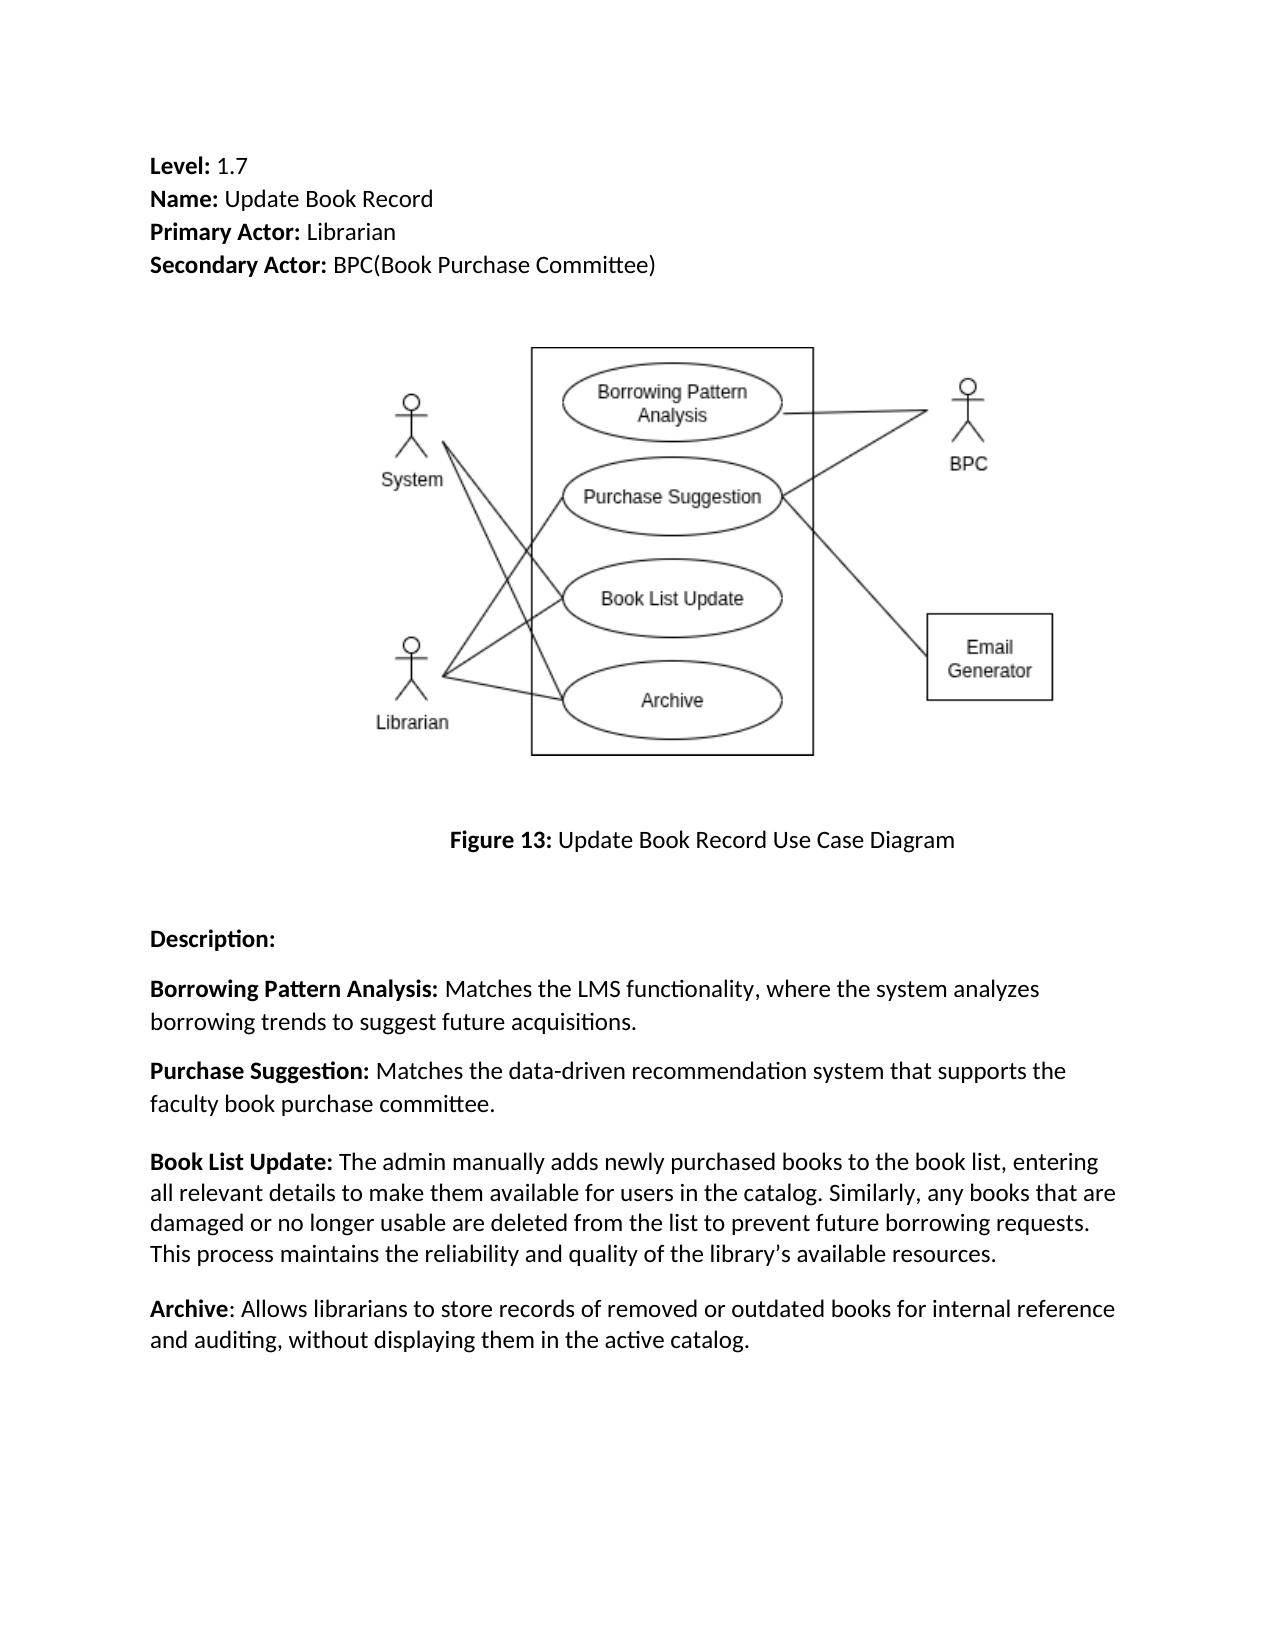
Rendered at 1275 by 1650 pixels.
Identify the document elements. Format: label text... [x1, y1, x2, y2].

picture [375, 347, 1055, 756]
text Description: [150, 923, 1125, 954]
text Archive: Allows librarians to store records of removed or outdated books for internal reference and auditing, without displaying them in the active catalog. [150, 1293, 1125, 1354]
text Level: 1.7 Name: Update Book Record Primary Actor: Librarian Secondary Actor: BPC(Book Purchase Committee) [150, 150, 1125, 279]
text Book List Update: The admin manually adds newly purchased books to the book list, entering all relevant details to make them available for users in the catalog. Similarly, any books that are damaged or no longer usable are deleted from the list to prevent future borrowing requests. This process maintains the reliability and quality of the library’s available resources. [150, 1146, 1125, 1268]
text Purchase Suggestion: Matches the data-driven recommendation system that supports the faculty book purchase committee. [150, 1055, 1125, 1119]
text Figure 13: Update Book Record Use Case Diagram [375, 824, 1125, 855]
text Borrowing Pattern Analysis: Matches the LMS functionality, where the system analyzes borrowing trends to suggest future acquisitions. [150, 973, 1125, 1036]
